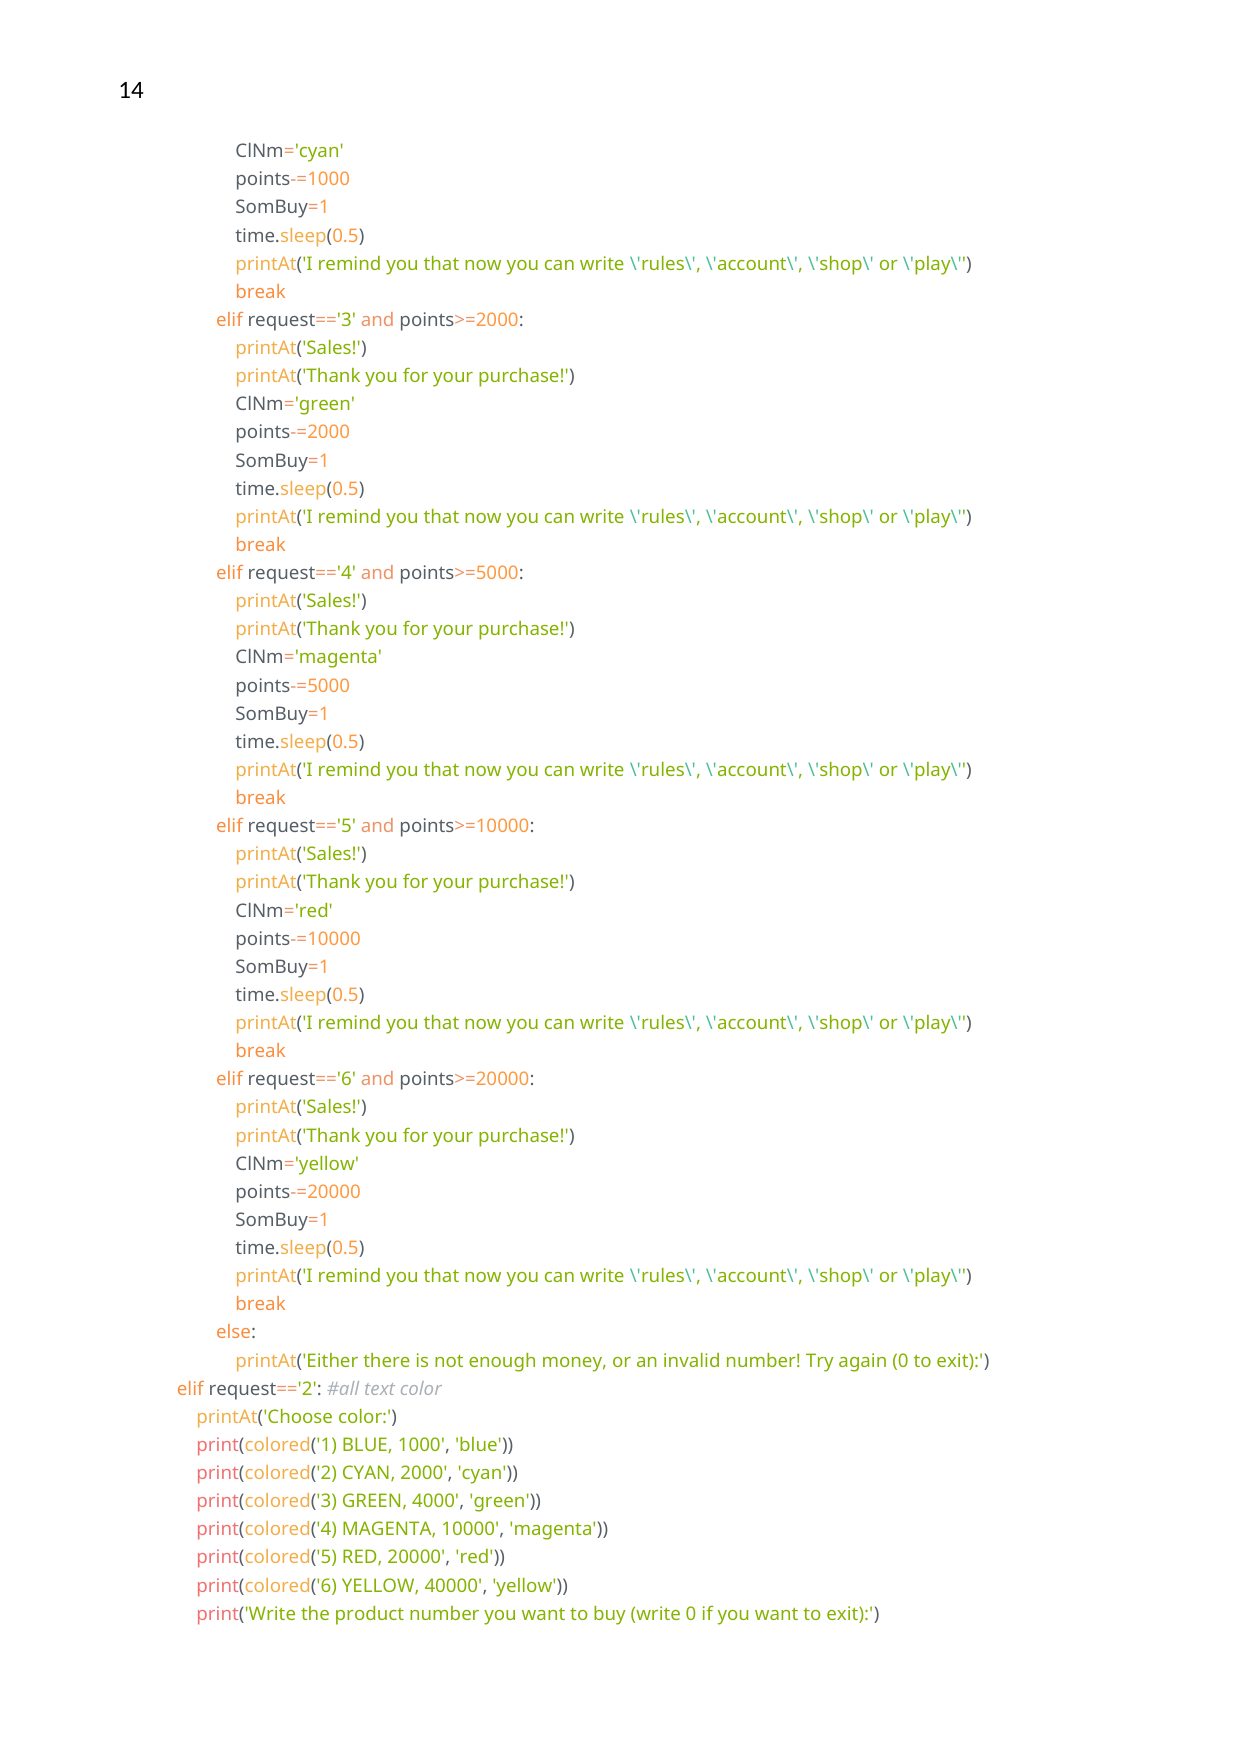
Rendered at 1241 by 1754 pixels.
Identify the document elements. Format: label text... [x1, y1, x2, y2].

text printAt('Thank you for your purchase!') [118, 1119, 1181, 1147]
text break [118, 529, 1181, 557]
text print(colored('4) MAGENTA, 10000', 'magenta')) [118, 1513, 1181, 1541]
text printAt('Sales!') [118, 1091, 1181, 1119]
text print(colored('5) RED, 20000', 'red')) [118, 1541, 1181, 1569]
text time.sleep(0.5) [118, 219, 1181, 247]
text time.sleep(0.5) [118, 472, 1181, 501]
text time.sleep(0.5) [118, 1232, 1181, 1260]
text printAt('Choose color:') [118, 1401, 1181, 1429]
text time.sleep(0.5) [118, 726, 1181, 754]
text printAt('I remind you that now you can write \'rules\', \'account\', \'shop\' or \'play\'') [118, 1007, 1181, 1035]
text elif request=='3' and points>=2000: [118, 304, 1181, 332]
text points-=2000 [118, 416, 1181, 444]
text SomBuy=1 [118, 444, 1181, 472]
text time.sleep(0.5) [118, 979, 1181, 1007]
text points-=20000 [118, 1176, 1181, 1204]
text elif request=='4' and points>=5000: [118, 557, 1181, 585]
text break [118, 1288, 1181, 1316]
text print(colored('2) CYAN, 2000', 'cyan')) [118, 1457, 1181, 1485]
text points-=1000 [118, 163, 1181, 191]
text ClNm='green' [118, 388, 1181, 416]
text printAt('Sales!') [118, 585, 1181, 613]
text printAt('I remind you that now you can write \'rules\', \'account\', \'shop\' or \'play\'') [118, 1260, 1181, 1288]
text break [118, 1035, 1181, 1063]
text printAt('Sales!') [118, 332, 1181, 360]
text SomBuy=1 [118, 697, 1181, 726]
text break [118, 782, 1181, 810]
text else: [118, 1316, 1181, 1344]
text ClNm='cyan' [118, 135, 1181, 163]
text printAt('I remind you that now you can write \'rules\', \'account\', \'shop\' or \'play\'') [118, 247, 1181, 276]
text SomBuy=1 [118, 191, 1181, 219]
text printAt('I remind you that now you can write \'rules\', \'account\', \'shop\' or \'play\'') [118, 754, 1181, 782]
text SomBuy=1 [118, 951, 1181, 979]
text printAt('Thank you for your purchase!') [118, 360, 1181, 388]
text points-=5000 [118, 669, 1181, 697]
text elif request=='6' and points>=20000: [118, 1063, 1181, 1091]
text printAt('Sales!') [118, 838, 1181, 866]
text printAt('Thank you for your purchase!') [118, 866, 1181, 894]
text ClNm='magenta' [118, 641, 1181, 669]
text points-=10000 [118, 922, 1181, 951]
text print(colored('3) GREEN, 4000', 'green')) [118, 1485, 1181, 1513]
text printAt('Thank you for your purchase!') [118, 613, 1181, 641]
text break [118, 276, 1181, 304]
text print('Write the product number you want to buy (write 0 if you want to exit):') [118, 1597, 1181, 1626]
text print(colored('6) YELLOW, 40000', 'yellow')) [118, 1569, 1181, 1597]
text SomBuy=1 [118, 1204, 1181, 1232]
text printAt('Either there is not enough money, or an invalid number! Try again (0 to exit):') [118, 1344, 1181, 1372]
text printAt('I remind you that now you can write \'rules\', \'account\', \'shop\' or \'play\'') [118, 501, 1181, 529]
text print(colored('1) BLUE, 1000', 'blue')) [118, 1429, 1181, 1457]
text ClNm='yellow' [118, 1147, 1181, 1176]
text elif request=='2': #all text color [118, 1372, 1181, 1401]
text elif request=='5' and points>=10000: [118, 810, 1181, 838]
text ClNm='red' [118, 894, 1181, 922]
